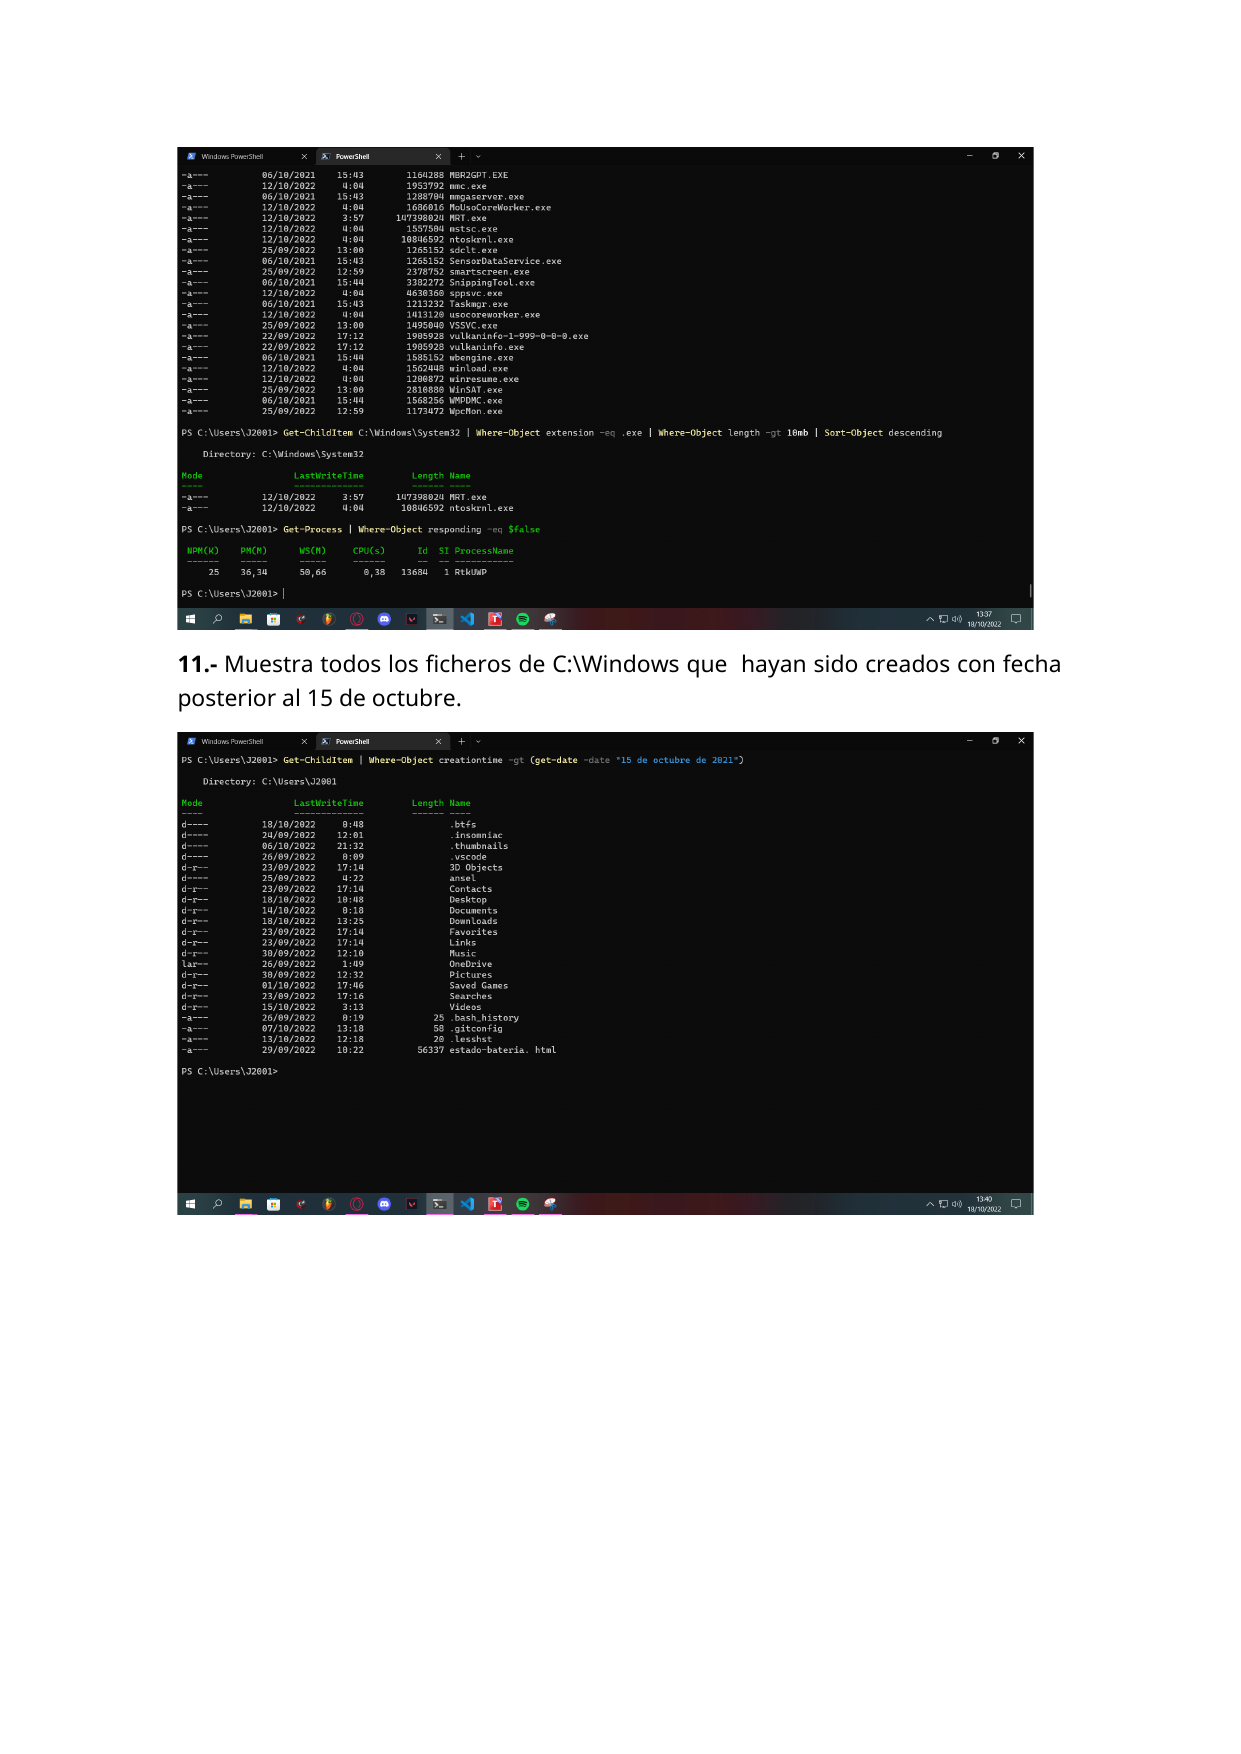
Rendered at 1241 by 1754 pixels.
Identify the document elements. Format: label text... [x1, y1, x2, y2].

picture [177, 732, 1034, 1215]
text 11.- Muestra todos los ficheros de C:\Windows que hayan sido creados con fecha posterior al 15 de octubre. [177, 648, 1063, 713]
picture [177, 147, 1034, 630]
